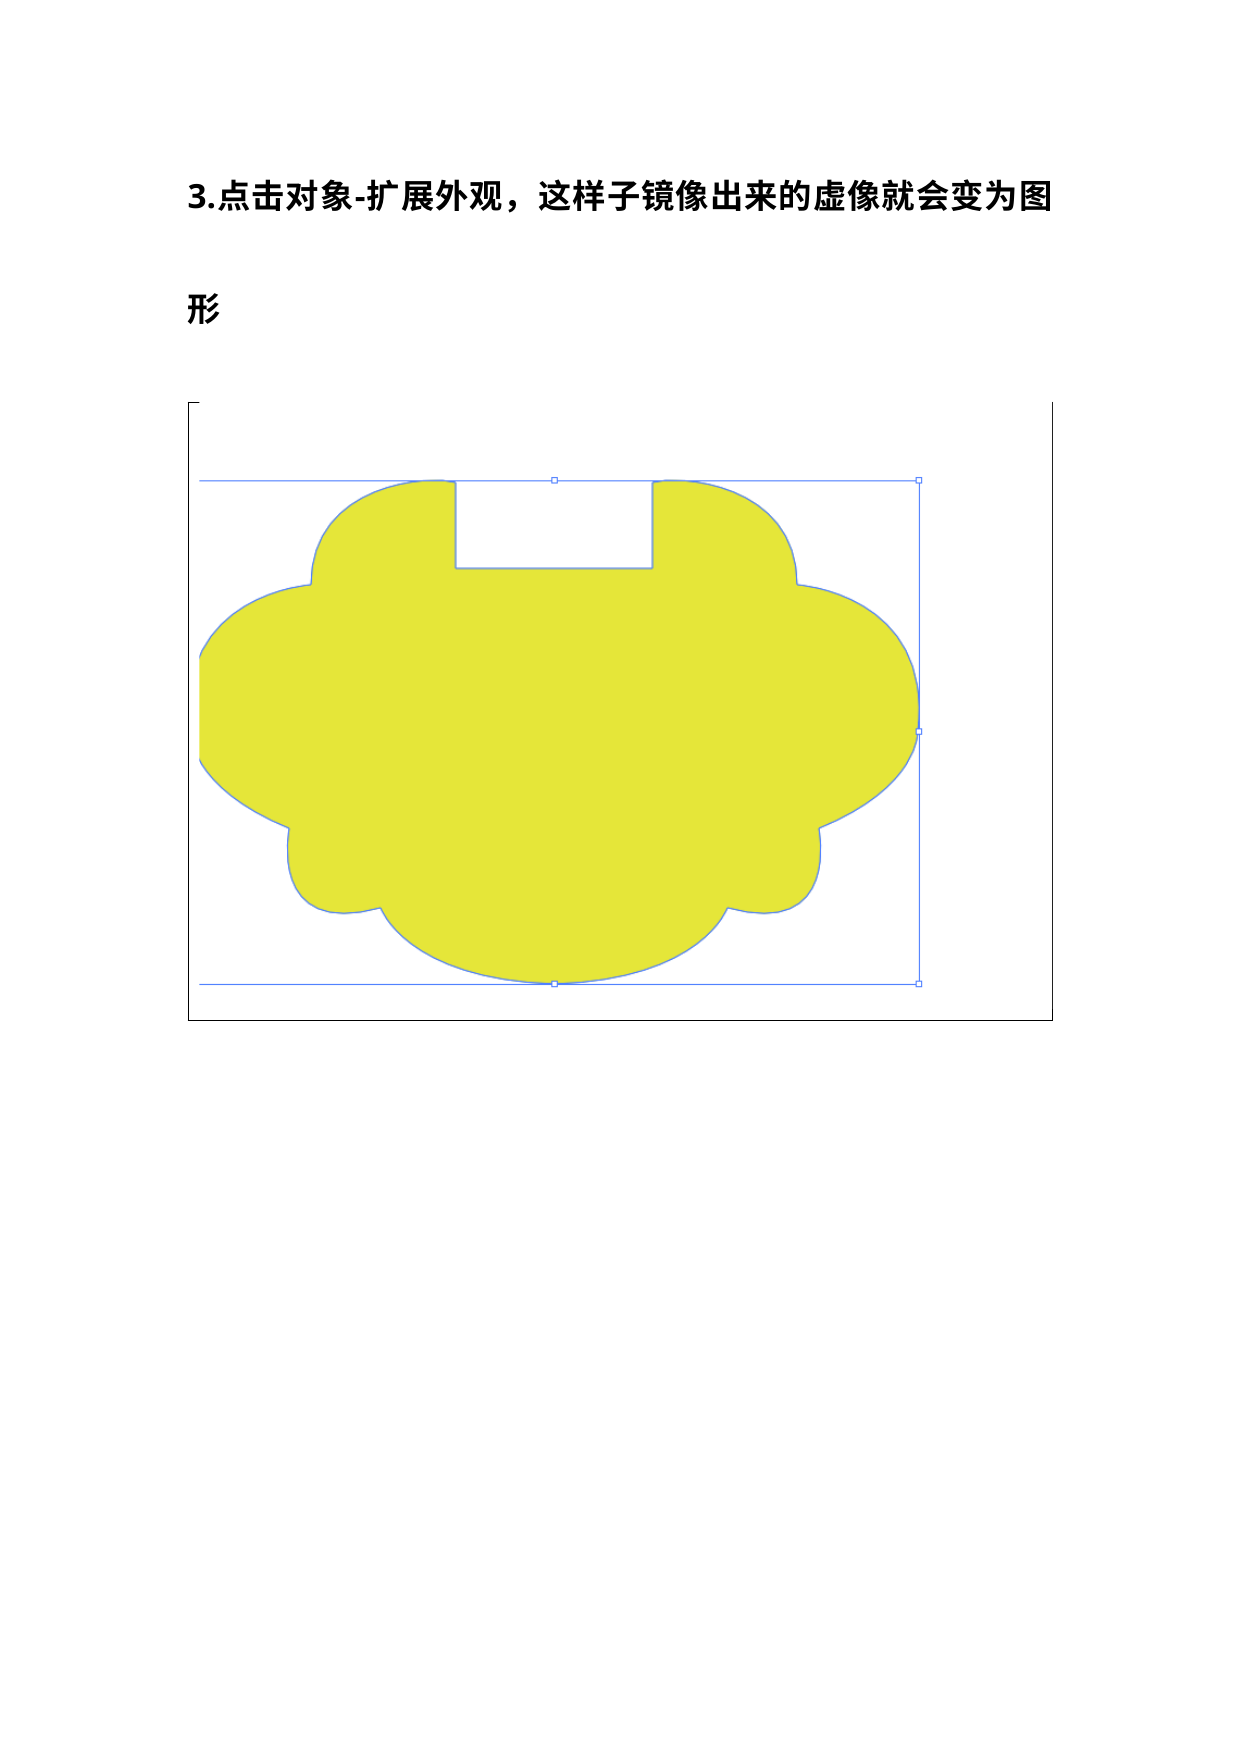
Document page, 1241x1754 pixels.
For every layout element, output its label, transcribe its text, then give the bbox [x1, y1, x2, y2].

subtitle 3.点击对象-扩展外观，这样子镜像出来的虚像就会变为图形 [187, 162, 1053, 339]
table_header [189, 403, 1052, 1020]
picture [199, 402, 1053, 1009]
